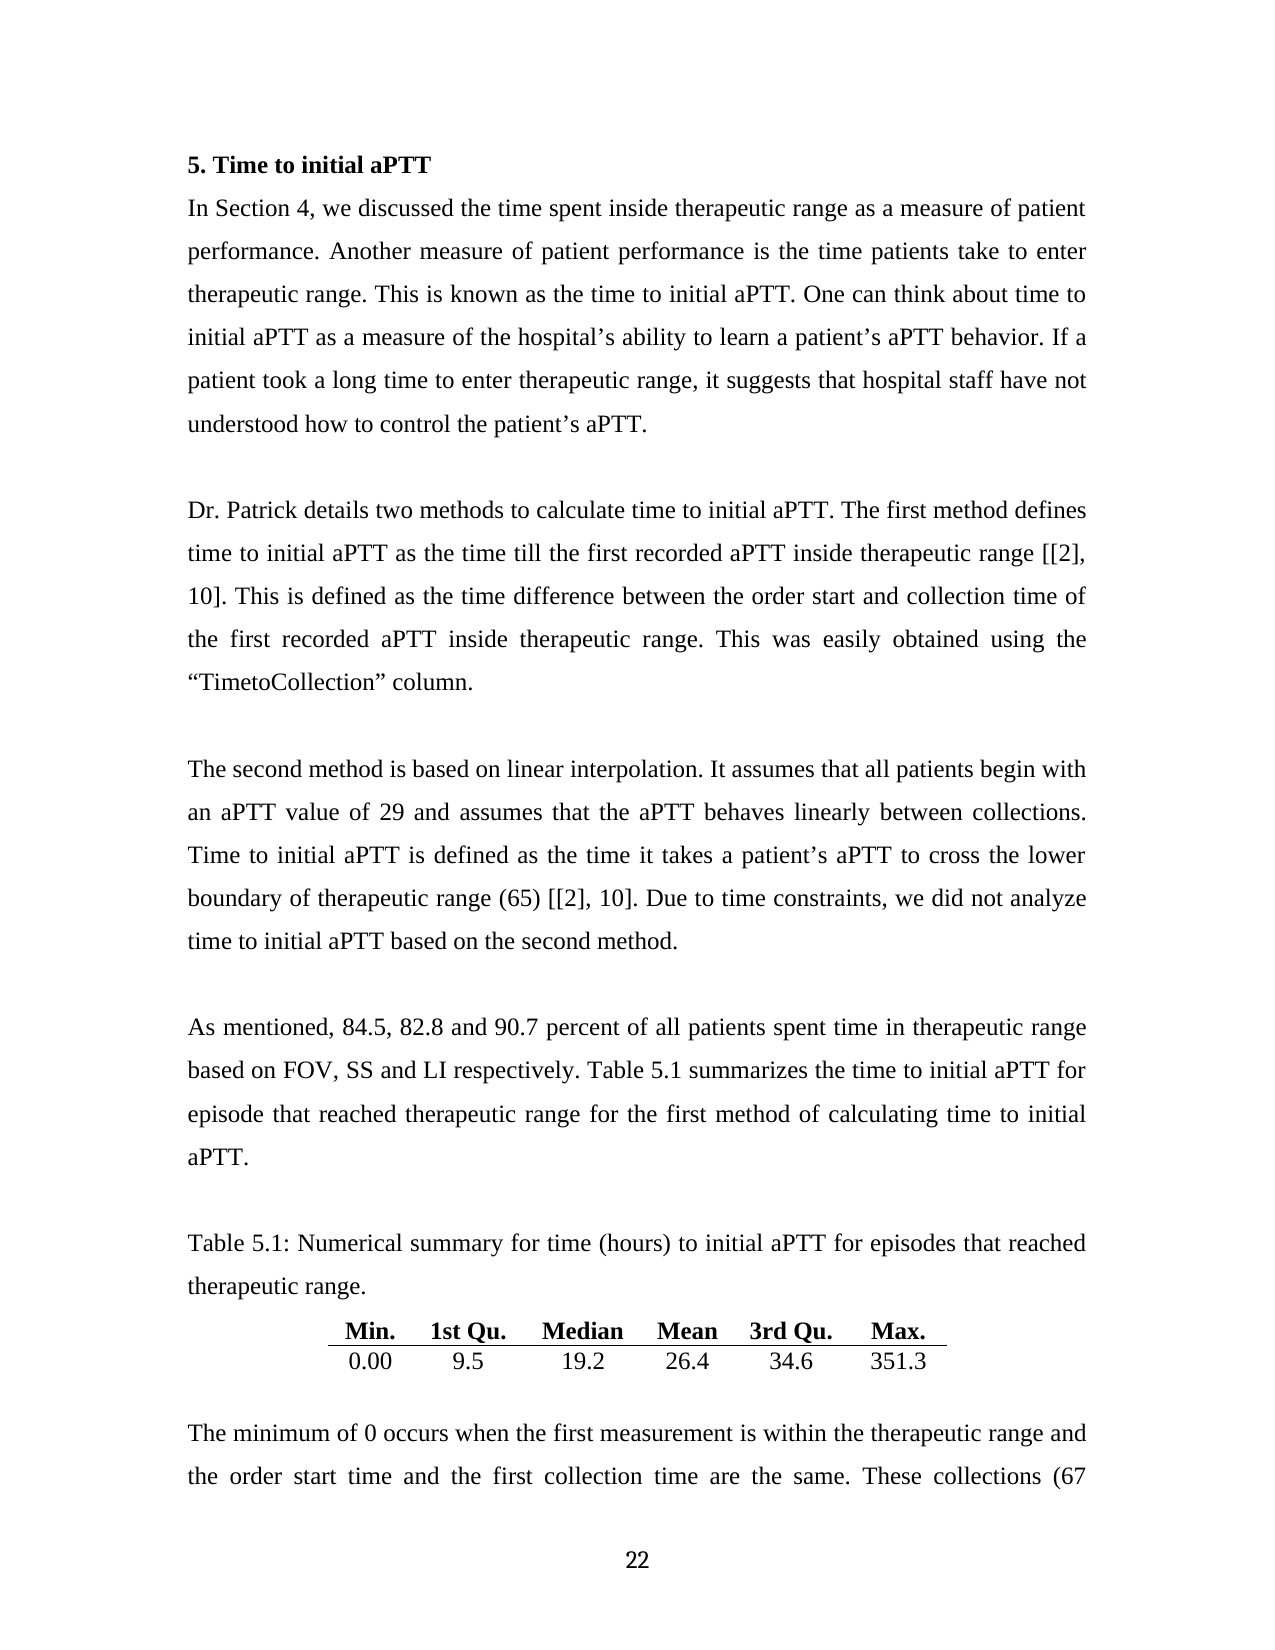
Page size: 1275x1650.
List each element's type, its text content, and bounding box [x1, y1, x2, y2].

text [187, 1418, 1087, 1490]
table_cell 351.3 [849, 1346, 947, 1375]
text Dr. Patrick details two methods to calculate time to initial aPTT. The first method defines time to initial aPTT as the time till the first recorded aPTT inside therapeutic range [[2], 10]. This is defined as the time difference between the order start and collection time of the first recorded aPTT inside therapeutic range. This was easily obtained using the “TimetoCollection” column. [187, 495, 1087, 696]
table_header Max. [849, 1314, 947, 1344]
text 5. Time to initial aPTT [187, 150, 1087, 179]
table_header Min. [328, 1314, 412, 1344]
table_cell 9.5 [413, 1346, 524, 1375]
table_cell 26.4 [642, 1346, 733, 1375]
text The second method is based on linear interpolation. It assumes that all patients begin with an aPTT value of 29 and assumes that the aPTT behaves linearly between collections. Time to initial aPTT is defined as the time it takes a patient’s aPTT to cross the lower boundary of therapeutic range (65) [[2], 10]. Due to time constraints, we did not analyze time to initial aPTT based on the second method. [187, 754, 1087, 955]
table_header 1st Qu. [413, 1314, 524, 1344]
table_cell 0.00 [328, 1346, 412, 1375]
text As mentioned, 84.5, 82.8 and 90.7 percent of all patients spent time in therapeutic range based on FOV, SS and LI respectively. Table 5.1 summarizes the time to initial aPTT for episode that reached therapeutic range for the first method of calculating time to initial aPTT. [187, 1012, 1087, 1171]
table_header Mean [642, 1314, 733, 1344]
table_cell 19.2 [524, 1346, 642, 1375]
table_header Median [524, 1314, 642, 1344]
text In Section 4, we discussed the time spent inside therapeutic range as a measure of patient performance. Another measure of patient performance is the time patients take to enter therapeutic range. This is known as the time to initial aPTT. One can think about time to initial aPTT as a measure of the hospital’s ability to learn a patient’s aPTT behavior. If a patient took a long time to enter therapeutic range, it suggests that hospital staff have not understood how to control the patient’s aPTT. [187, 193, 1087, 437]
table_header 3rd Qu. [733, 1314, 849, 1344]
table_cell 34.6 [733, 1346, 849, 1375]
text Table 5.1: Numerical summary for time (hours) to initial aPTT for episodes that reached therapeutic range. [187, 1228, 1087, 1300]
